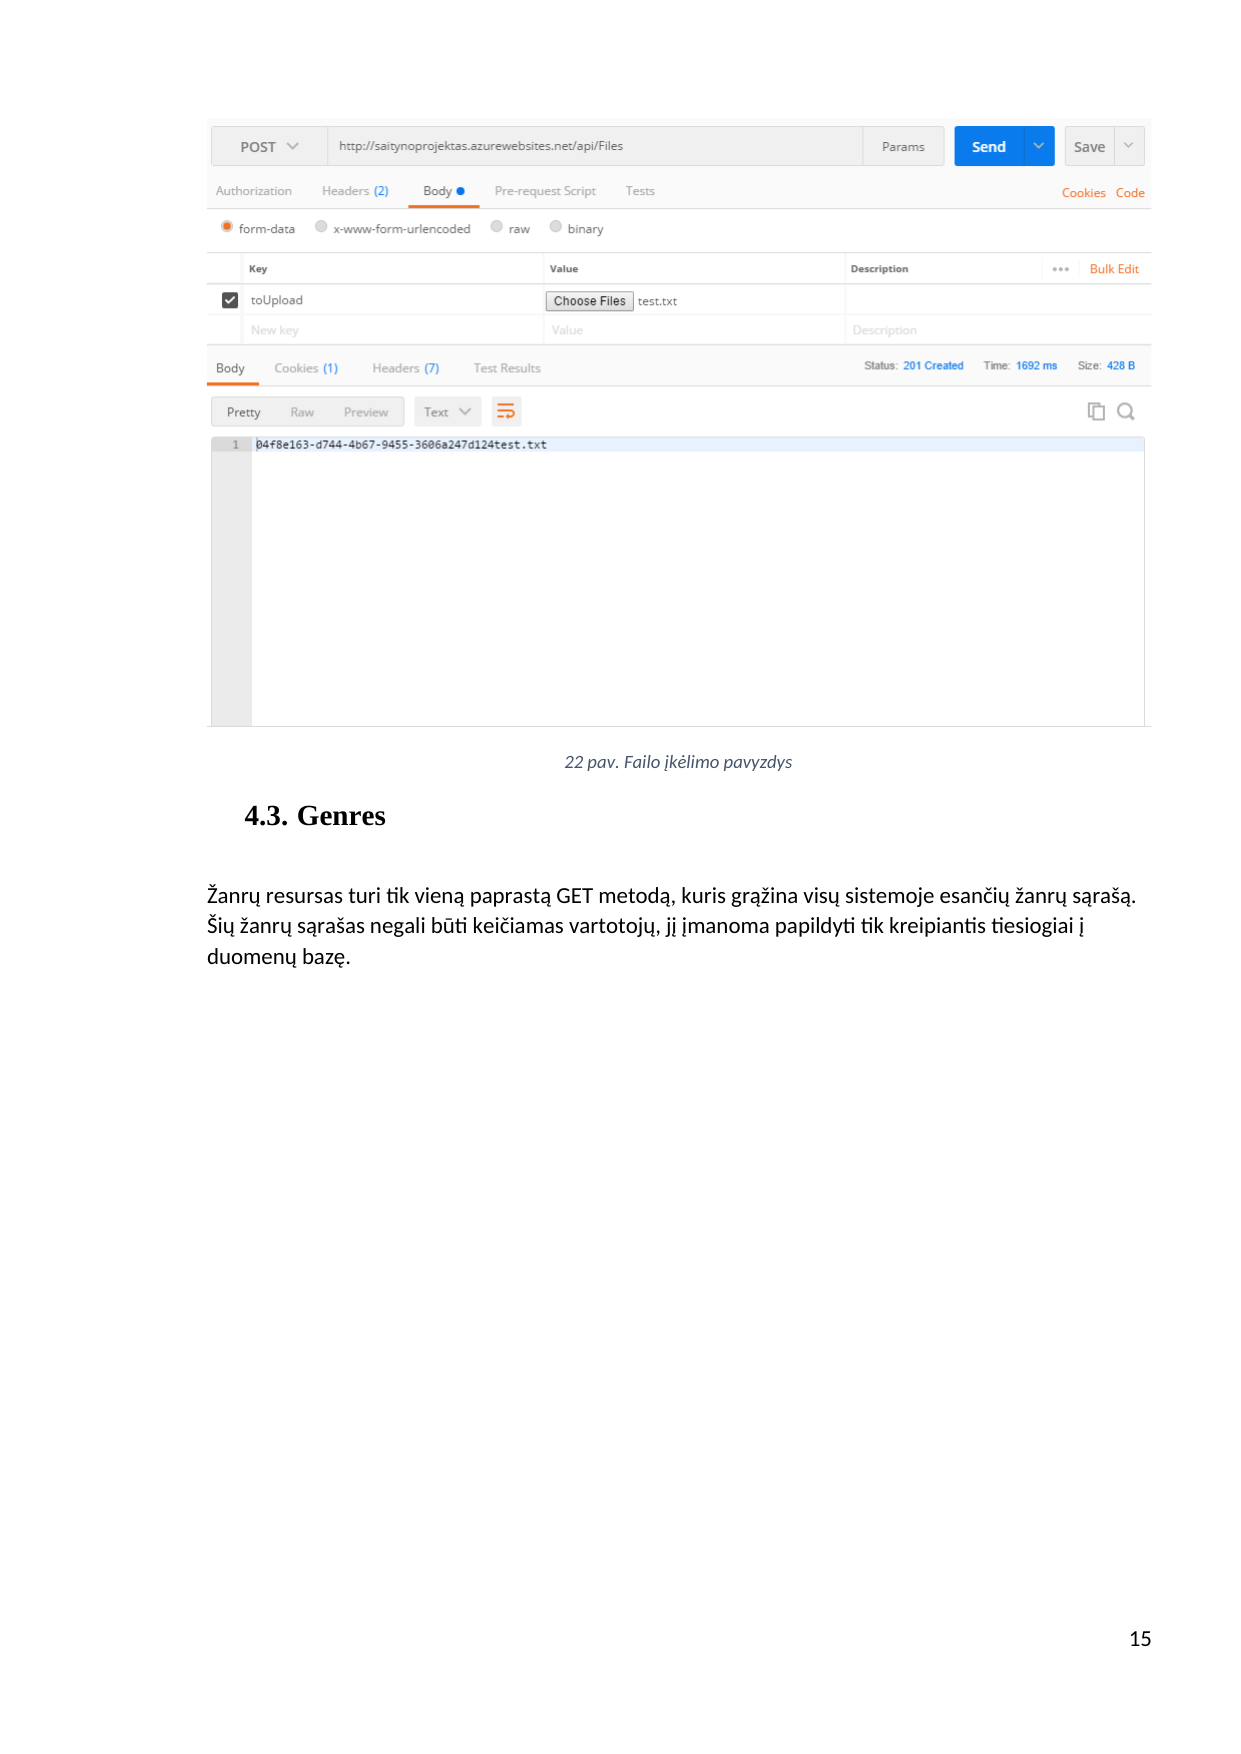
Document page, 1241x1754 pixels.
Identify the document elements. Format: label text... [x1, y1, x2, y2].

text 22 pav. Failo įkėlimo pavyzdys [207, 751, 1152, 773]
picture [206, 118, 1152, 732]
subtitle Genres [244, 798, 1152, 832]
text Žanrų resursas turi tik vieną paprastą GET metodą, kuris grąžina visų sistemoje esančių žanrų sąrašą. Šių žanrų sąrašas negali būti keičiamas vartotojų, jį įmanoma papildyti tik kreipiantis tiesiogiai į duomenų bazę. [207, 881, 1152, 970]
